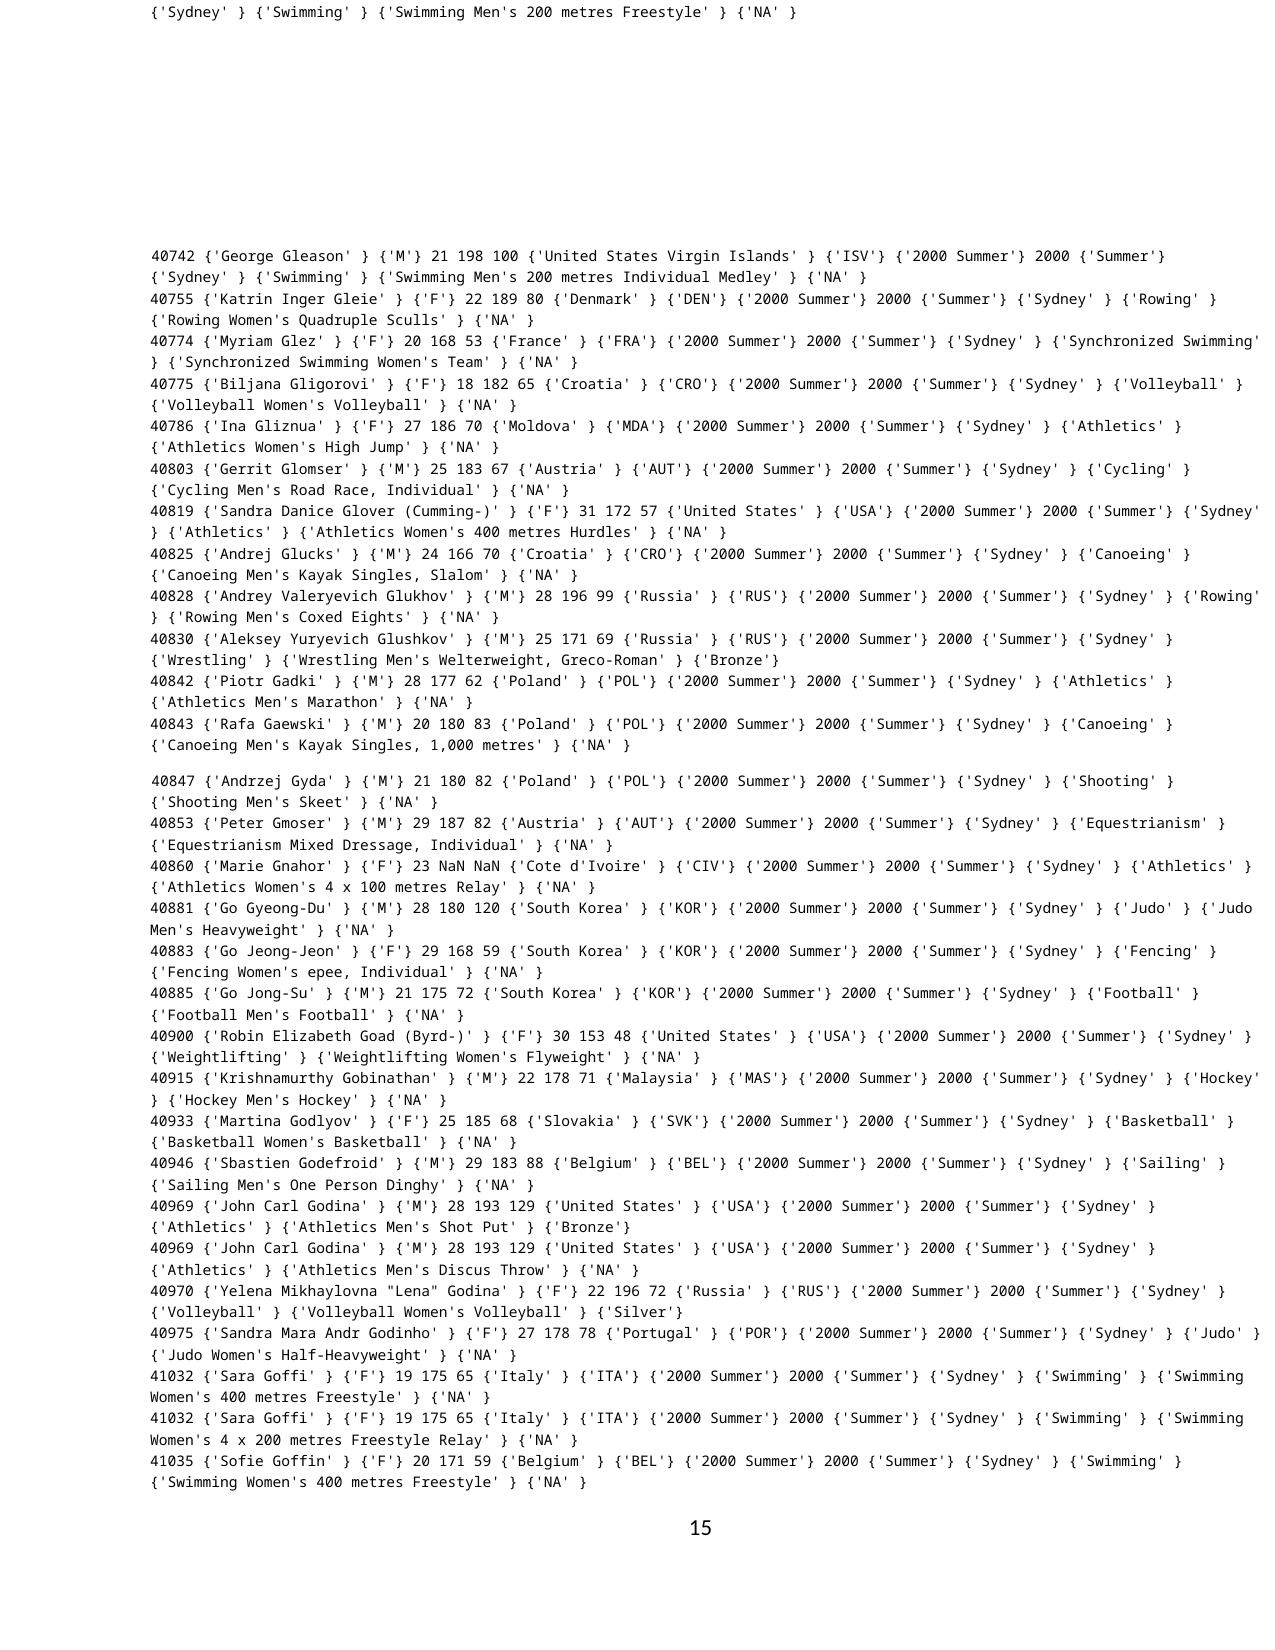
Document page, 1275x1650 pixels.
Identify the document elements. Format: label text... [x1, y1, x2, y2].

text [150, 769, 1263, 1492]
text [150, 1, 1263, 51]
text 40742 {'George Gleason' } {'M'} 21 198 100 {'United States Virgin Islands' } {'ISV'} {'2000 Summer'} 2000 {'Summer'} {'Sydney' } {'Swimming' } {'Swimming Men's 200 metres Individual Medley' } {'NA' } 40755 {'Katrin Inger Gleie' } {'F'} 22 189 80 {'Denmark' } {'DEN'} {'2000 Summer'} 2000 {'Summer'} {'Sydney' } {'Rowing' } {'Rowing Women's Quadruple Sculls' } {'NA' } 40774 {'Myriam Glez' } {'F'} 20 168 53 {'France' } {'FRA'} {'2000 Summer'} 2000 {'Summer'} {'Sydney' } {'Synchronized Swimming' } {'Synchronized Swimming Women's Team' } {'NA' } 40775 {'Biljana Gligorovi' } {'F'} 18 182 65 {'Croatia' } {'CRO'} {'2000 Summer'} 2000 {'Summer'} {'Sydney' } {'Volleyball' } {'Volleyball Women's Volleyball' } {'NA' } 40786 {'Ina Gliznua' } {'F'} 27 186 70 {'Moldova' } {'MDA'} {'2000 Summer'} 2000 {'Summer'} {'Sydney' } {'Athletics' } {'Athletics Women's High Jump' } {'NA' } 40803 {'Gerrit Glomser' } {'M'} 25 183 67 {'Austria' } {'AUT'} {'2000 Summer'} 2000 {'Summer'} {'Sydney' } {'Cycling' } {'Cycling Men's Road Race, Individual' } {'NA' } 40819 {'Sandra Danice Glover (Cumming-)' } {'F'} 31 172 57 {'United States' } {'USA'} {'2000 Summer'} 2000 {'Summer'} {'Sydney' } {'Athletics' } {'Athletics Women's 400 metres Hurdles' } {'NA' } 40825 {'Andrej Glucks' } {'M'} 24 166 70 {'Croatia' } {'CRO'} {'2000 Summer'} 2000 {'Summer'} {'Sydney' } {'Canoeing' } {'Canoeing Men's Kayak Singles, Slalom' } {'NA' } 40828 {'Andrey Valeryevich Glukhov' } {'M'} 28 196 99 {'Russia' } {'RUS'} {'2000 Summer'} 2000 {'Summer'} {'Sydney' } {'Rowing' } {'Rowing Men's Coxed Eights' } {'NA' } 40830 {'Aleksey Yuryevich Glushkov' } {'M'} 25 171 69 {'Russia' } {'RUS'} {'2000 Summer'} 2000 {'Summer'} {'Sydney' } {'Wrestling' } {'Wrestling Men's Welterweight, Greco-Roman' } {'Bronze'} 40842 {'Piotr Gadki' } {'M'} 28 177 62 {'Poland' } {'POL'} {'2000 Summer'} 2000 {'Summer'} {'Sydney' } {'Athletics' } {'Athletics Men's Marathon' } {'NA' } 40843 {'Rafa Gaewski' } {'M'} 20 180 83 {'Poland' } {'POL'} {'2000 Summer'} 2000 {'Summer'} {'Sydney' } {'Canoeing' } {'Canoeing Men's Kayak Singles, 1,000 metres' } {'NA' } [150, 245, 1263, 755]
